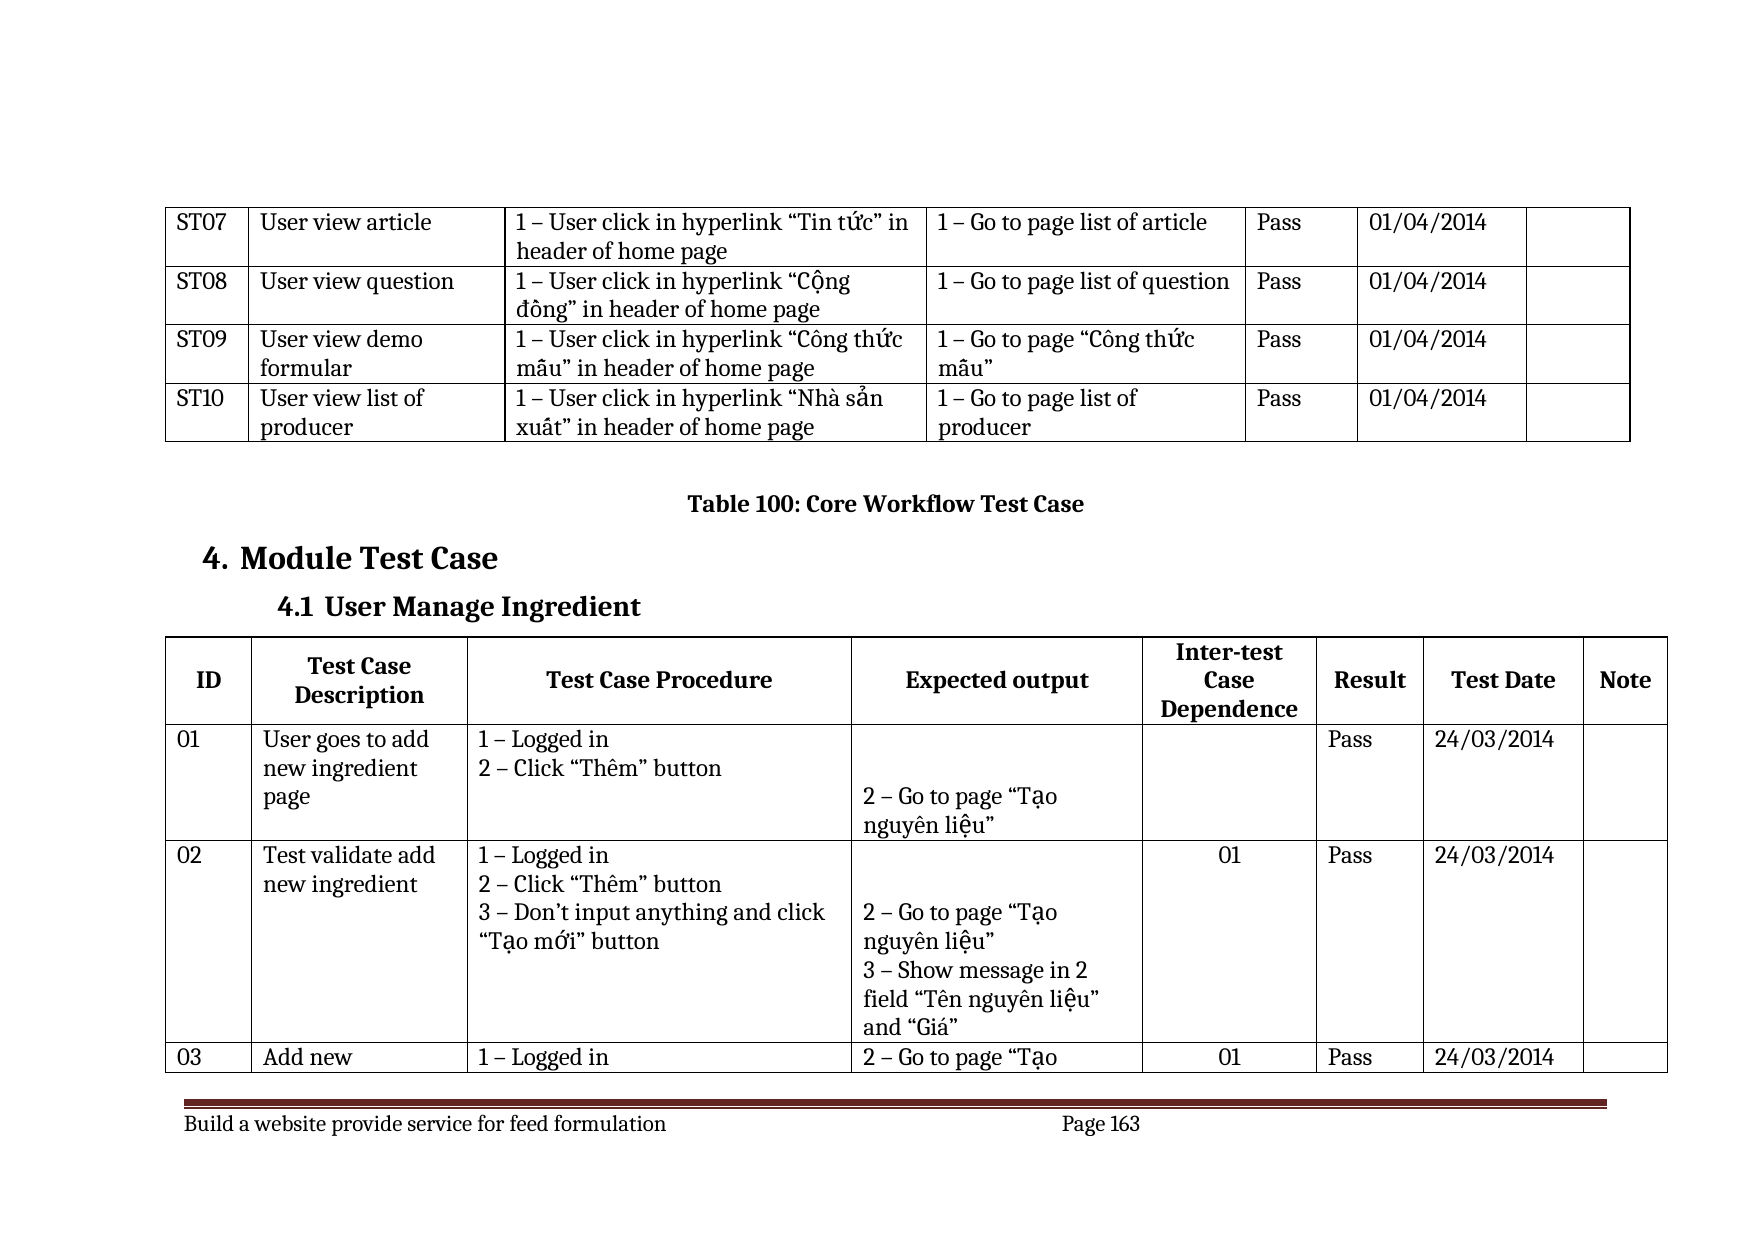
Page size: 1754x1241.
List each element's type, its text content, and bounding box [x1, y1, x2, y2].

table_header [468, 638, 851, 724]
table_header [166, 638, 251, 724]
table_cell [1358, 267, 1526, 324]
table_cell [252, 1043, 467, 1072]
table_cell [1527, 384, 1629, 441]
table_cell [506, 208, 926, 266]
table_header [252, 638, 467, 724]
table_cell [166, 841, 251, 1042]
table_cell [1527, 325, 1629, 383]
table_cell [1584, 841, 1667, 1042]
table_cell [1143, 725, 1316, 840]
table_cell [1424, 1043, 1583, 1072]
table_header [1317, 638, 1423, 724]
subtitle Module Test Case [202, 539, 1607, 578]
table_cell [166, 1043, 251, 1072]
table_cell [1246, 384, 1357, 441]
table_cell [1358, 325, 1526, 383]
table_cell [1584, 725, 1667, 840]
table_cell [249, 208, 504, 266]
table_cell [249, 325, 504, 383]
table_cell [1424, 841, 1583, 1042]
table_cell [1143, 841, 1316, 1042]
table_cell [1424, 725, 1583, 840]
subtitle User Manage Ingredient [277, 590, 1607, 624]
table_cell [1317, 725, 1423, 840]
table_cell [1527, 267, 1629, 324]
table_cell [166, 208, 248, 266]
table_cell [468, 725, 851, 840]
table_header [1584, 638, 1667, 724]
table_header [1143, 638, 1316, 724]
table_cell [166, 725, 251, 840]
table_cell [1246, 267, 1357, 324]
text Table 100: Core Workflow Test Case [165, 490, 1607, 519]
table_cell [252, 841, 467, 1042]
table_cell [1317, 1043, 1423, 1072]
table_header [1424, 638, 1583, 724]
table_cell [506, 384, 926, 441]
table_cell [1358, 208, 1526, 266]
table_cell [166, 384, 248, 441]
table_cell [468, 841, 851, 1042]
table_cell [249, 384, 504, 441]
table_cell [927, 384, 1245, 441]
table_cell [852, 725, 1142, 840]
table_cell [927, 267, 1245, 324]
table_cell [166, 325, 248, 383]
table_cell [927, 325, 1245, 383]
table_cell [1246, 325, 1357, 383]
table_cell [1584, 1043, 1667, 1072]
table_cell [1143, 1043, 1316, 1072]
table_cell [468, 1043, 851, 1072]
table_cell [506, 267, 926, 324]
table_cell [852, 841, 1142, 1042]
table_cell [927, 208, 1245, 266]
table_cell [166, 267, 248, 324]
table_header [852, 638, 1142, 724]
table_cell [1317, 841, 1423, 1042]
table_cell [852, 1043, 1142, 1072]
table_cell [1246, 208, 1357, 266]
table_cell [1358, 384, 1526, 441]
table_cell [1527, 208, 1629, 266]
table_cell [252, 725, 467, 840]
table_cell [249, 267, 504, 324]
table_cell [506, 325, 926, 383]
